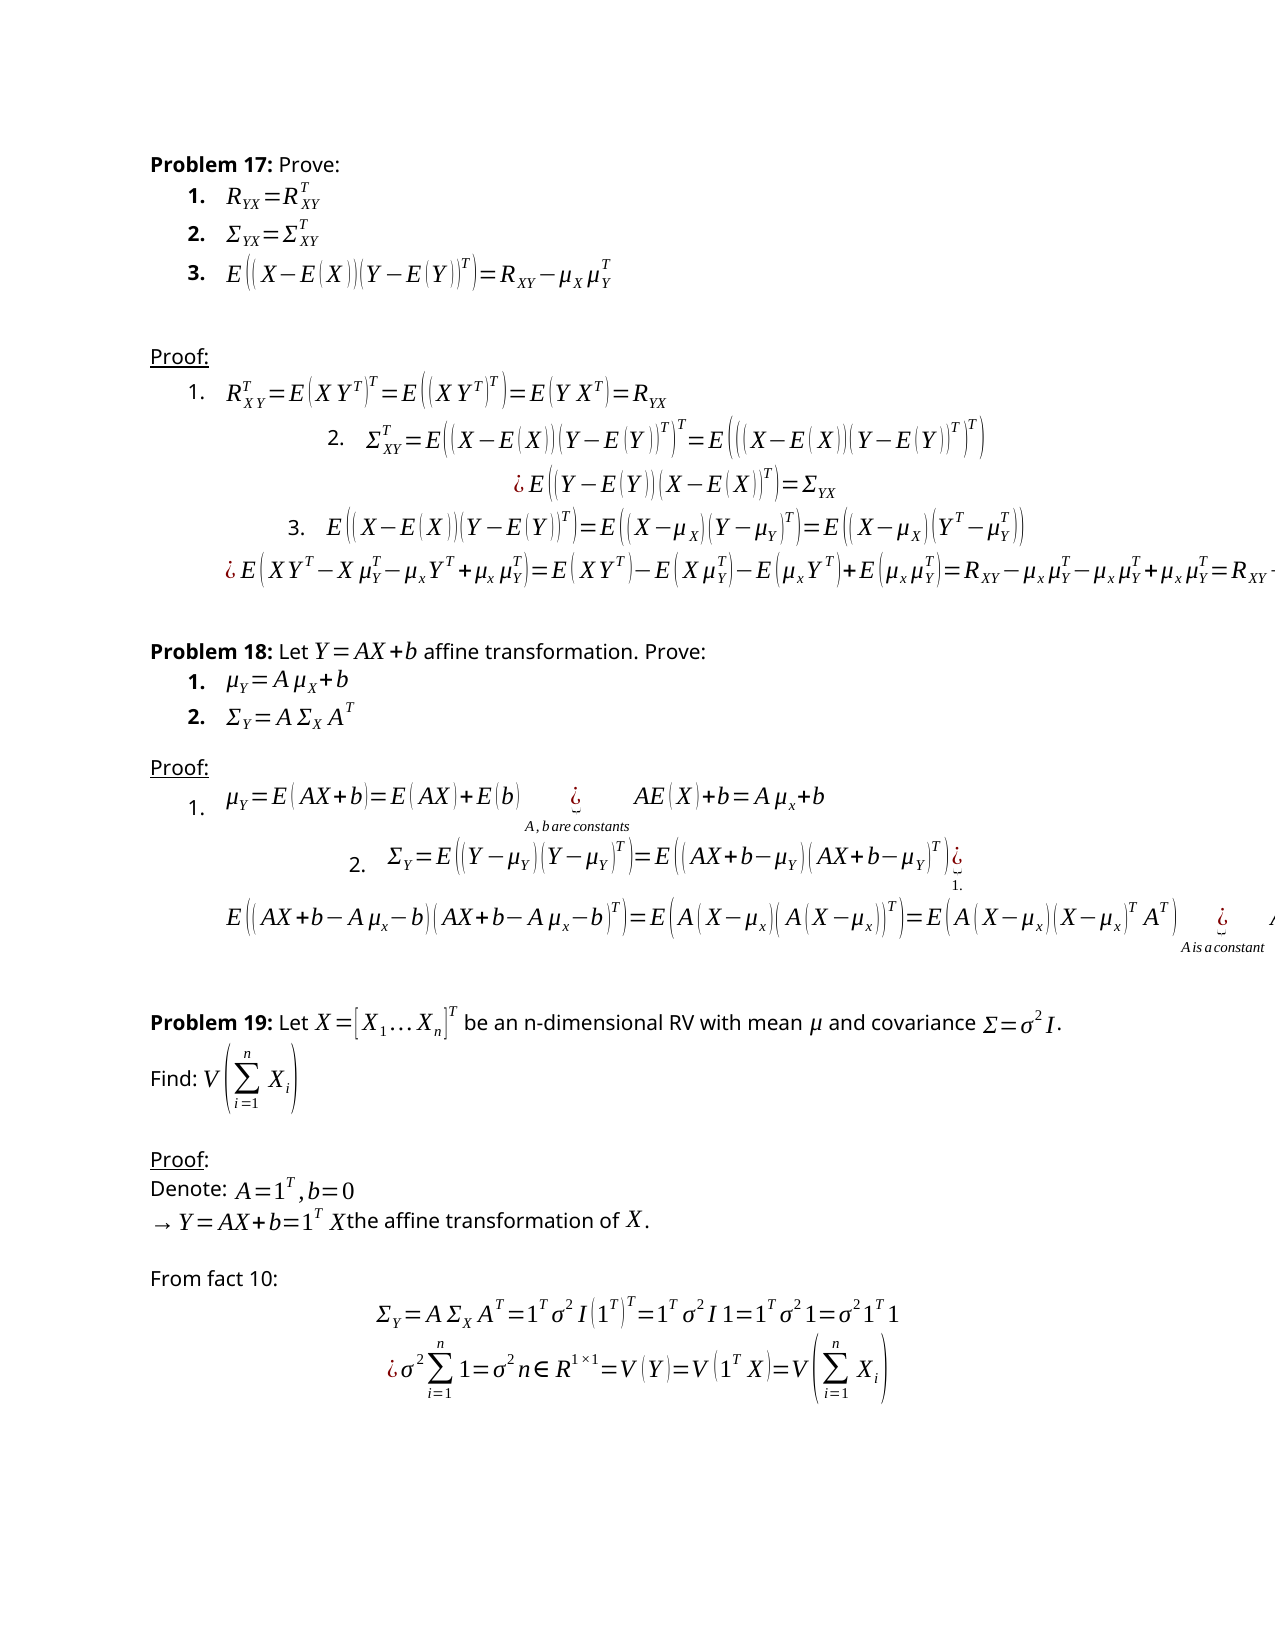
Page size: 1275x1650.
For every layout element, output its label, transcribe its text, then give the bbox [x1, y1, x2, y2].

text Problem 18: Let affine transformation. Prove: [150, 637, 1125, 665]
text Proof: [150, 753, 1125, 781]
text Find: [150, 1042, 1125, 1116]
text Proof: [150, 1145, 1125, 1173]
text Proof: [150, 342, 1125, 371]
text Denote: [150, 1173, 1125, 1204]
text From fact 10: [150, 1264, 1125, 1293]
text Problem 17: Prove: [150, 150, 1125, 178]
text Problem 19: Let be an n-dimensional RV with mean and covariance . [150, 1003, 1125, 1042]
text the affine transformation of . [150, 1204, 1125, 1235]
